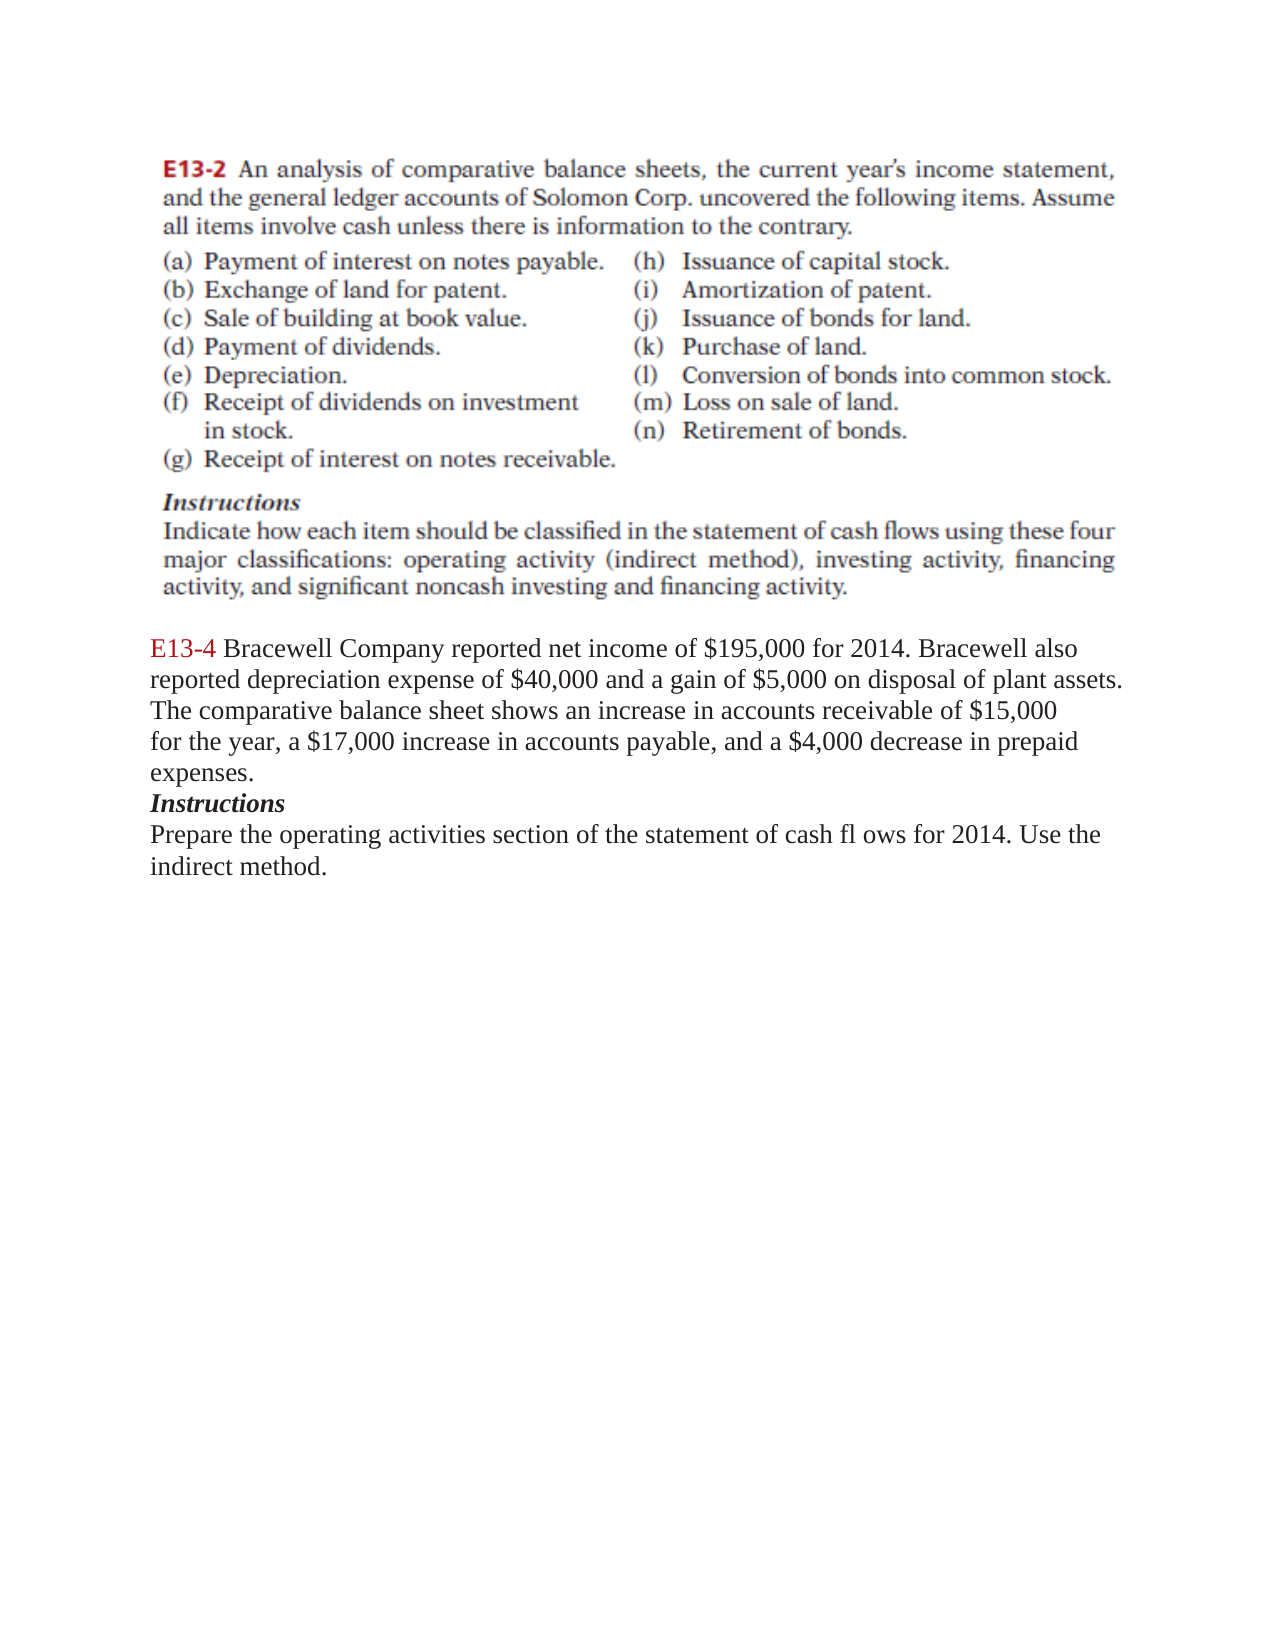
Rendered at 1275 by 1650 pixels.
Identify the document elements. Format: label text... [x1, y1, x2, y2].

text for the year, a $17,000 increase in accounts payable, and a $4,000 decrease in prepaid [150, 725, 1125, 756]
text expenses. [150, 756, 1125, 787]
picture [150, 150, 1125, 603]
text indirect method. [150, 850, 1125, 881]
text reported depreciation expense of $40,000 and a gain of $5,000 on disposal of plant assets. [150, 663, 1125, 694]
text Prepare the operating activities section of the statement of cash fl ows for 2014. Use the [150, 819, 1125, 850]
text The comparative balance sheet shows an increase in accounts receivable of $15,000 [150, 694, 1125, 725]
text Instructions [150, 787, 1125, 819]
text E13-4 Bracewell Company reported net income of $195,000 for 2014. Bracewell also [150, 632, 1125, 663]
